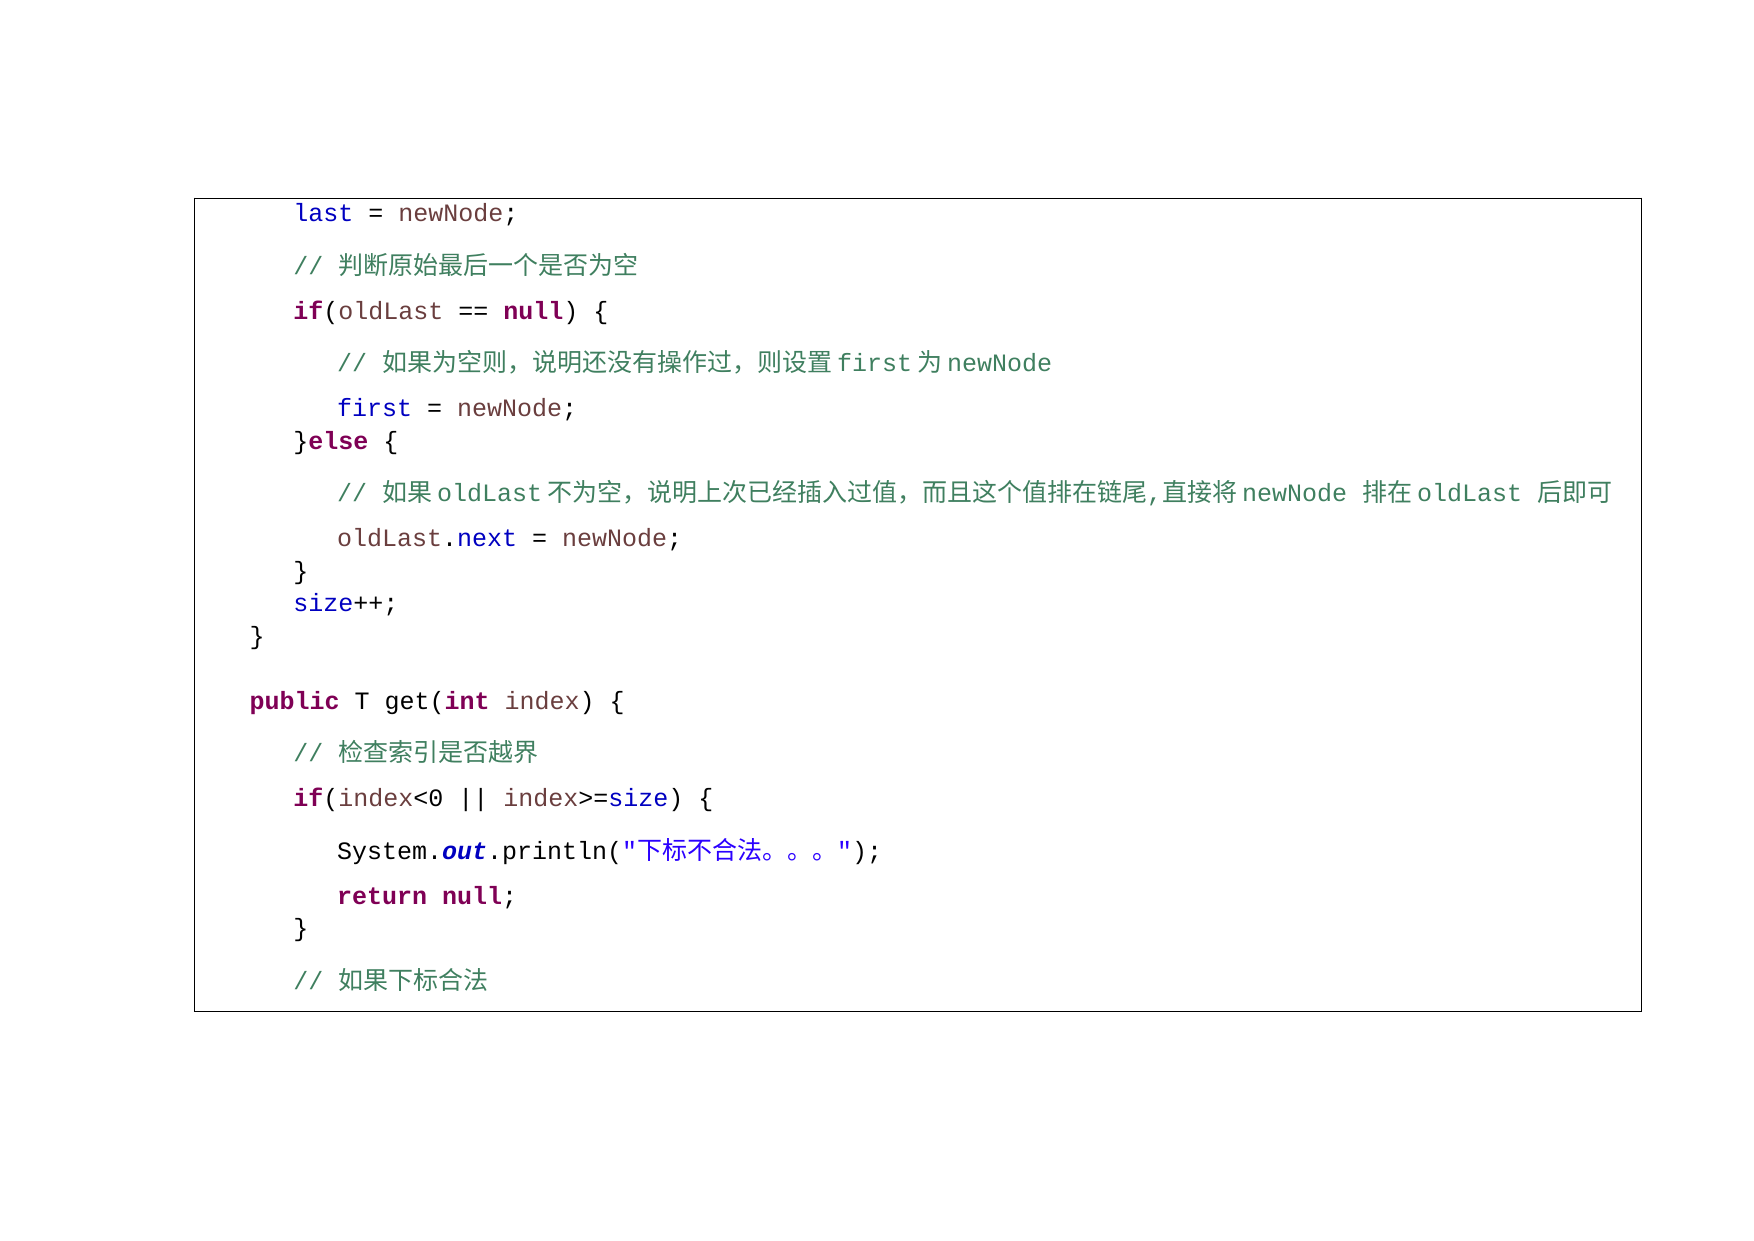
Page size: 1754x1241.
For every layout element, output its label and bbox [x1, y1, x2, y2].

table_header [195, 199, 1641, 1011]
